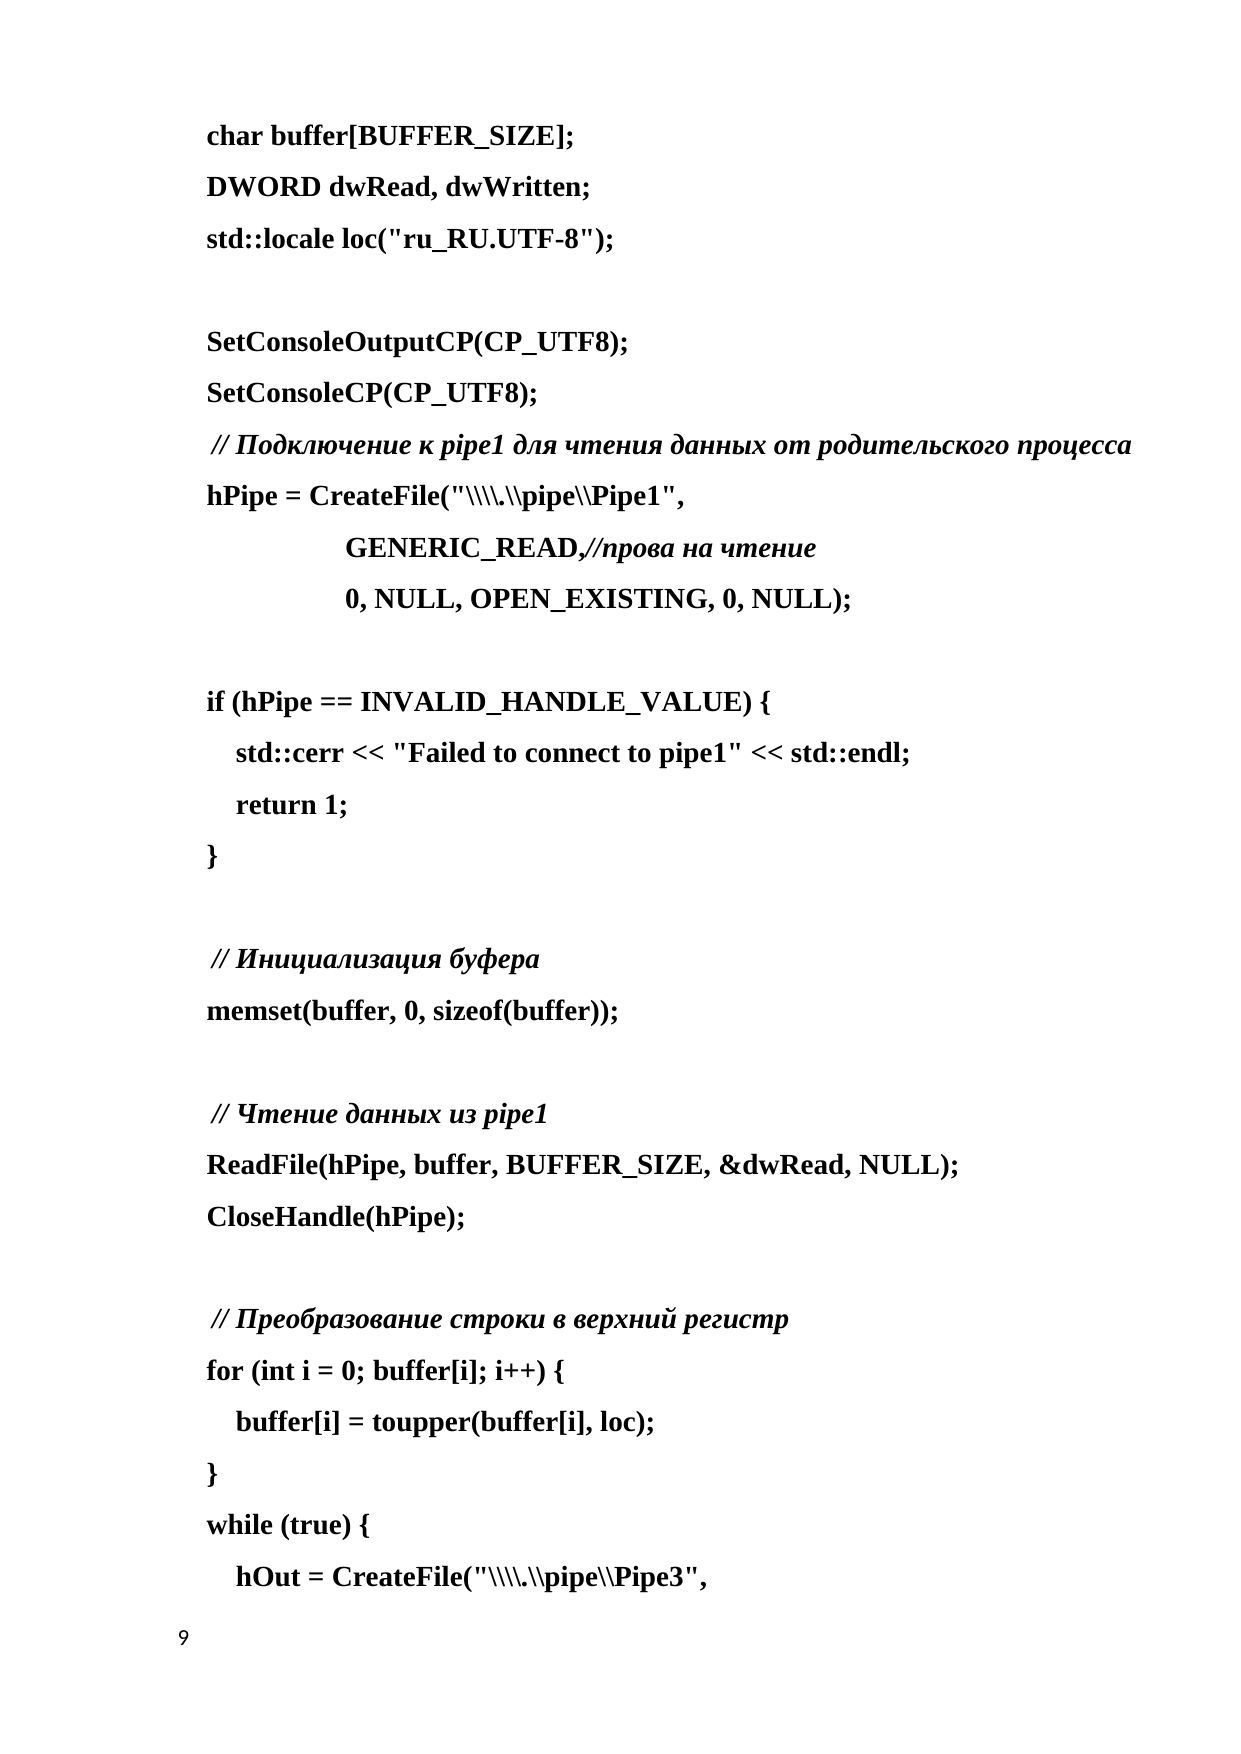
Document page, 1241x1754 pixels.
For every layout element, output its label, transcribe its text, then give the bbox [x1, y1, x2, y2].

text for (int i = 0; buffer[i]; i++) { [177, 1353, 1152, 1387]
text // Инициализация буфера [177, 941, 1152, 975]
text DWORD dwRead, dwWritten; [177, 169, 1152, 203]
text char buffer[BUFFER_SIZE]; [177, 118, 1152, 152]
text hOut = CreateFile("\\\\.\\pipe\\Pipe3", [177, 1559, 1152, 1592]
text return 1; [177, 787, 1152, 821]
text buffer[i] = toupper(buffer[i], loc); [177, 1404, 1152, 1438]
text SetConsoleCP(CP_UTF8); [177, 375, 1152, 409]
text while (true) { [177, 1507, 1152, 1541]
text // Подключение к pipe1 для чтения данных от родительского процесса [177, 427, 1152, 460]
text } [177, 838, 1152, 872]
text } [177, 1456, 1152, 1489]
text // Преобразование строки в верхний регистр [177, 1302, 1152, 1335]
text GENERIC_READ,//прова на чтение [177, 530, 1152, 563]
text 0, NULL, OPEN_EXISTING, 0, NULL); [177, 581, 1152, 615]
text ReadFile(hPipe, buffer, BUFFER_SIZE, &dwRead, NULL); [177, 1147, 1152, 1181]
text SetConsoleOutputCP(CP_UTF8); [177, 324, 1152, 357]
text hPipe = CreateFile("\\\\.\\pipe\\Pipe1", [177, 478, 1152, 512]
text std::locale loc("ru_RU.UTF-8"); [177, 221, 1152, 254]
text // Чтение данных из pipe1 [177, 1096, 1152, 1129]
text CloseHandle(hPipe); [177, 1199, 1152, 1232]
text std::cerr << "Failed to connect to pipe1" << std::endl; [177, 736, 1152, 769]
text memset(buffer, 0, sizeof(buffer)); [177, 993, 1152, 1026]
text if (hPipe == INVALID_HANDLE_VALUE) { [177, 684, 1152, 718]
